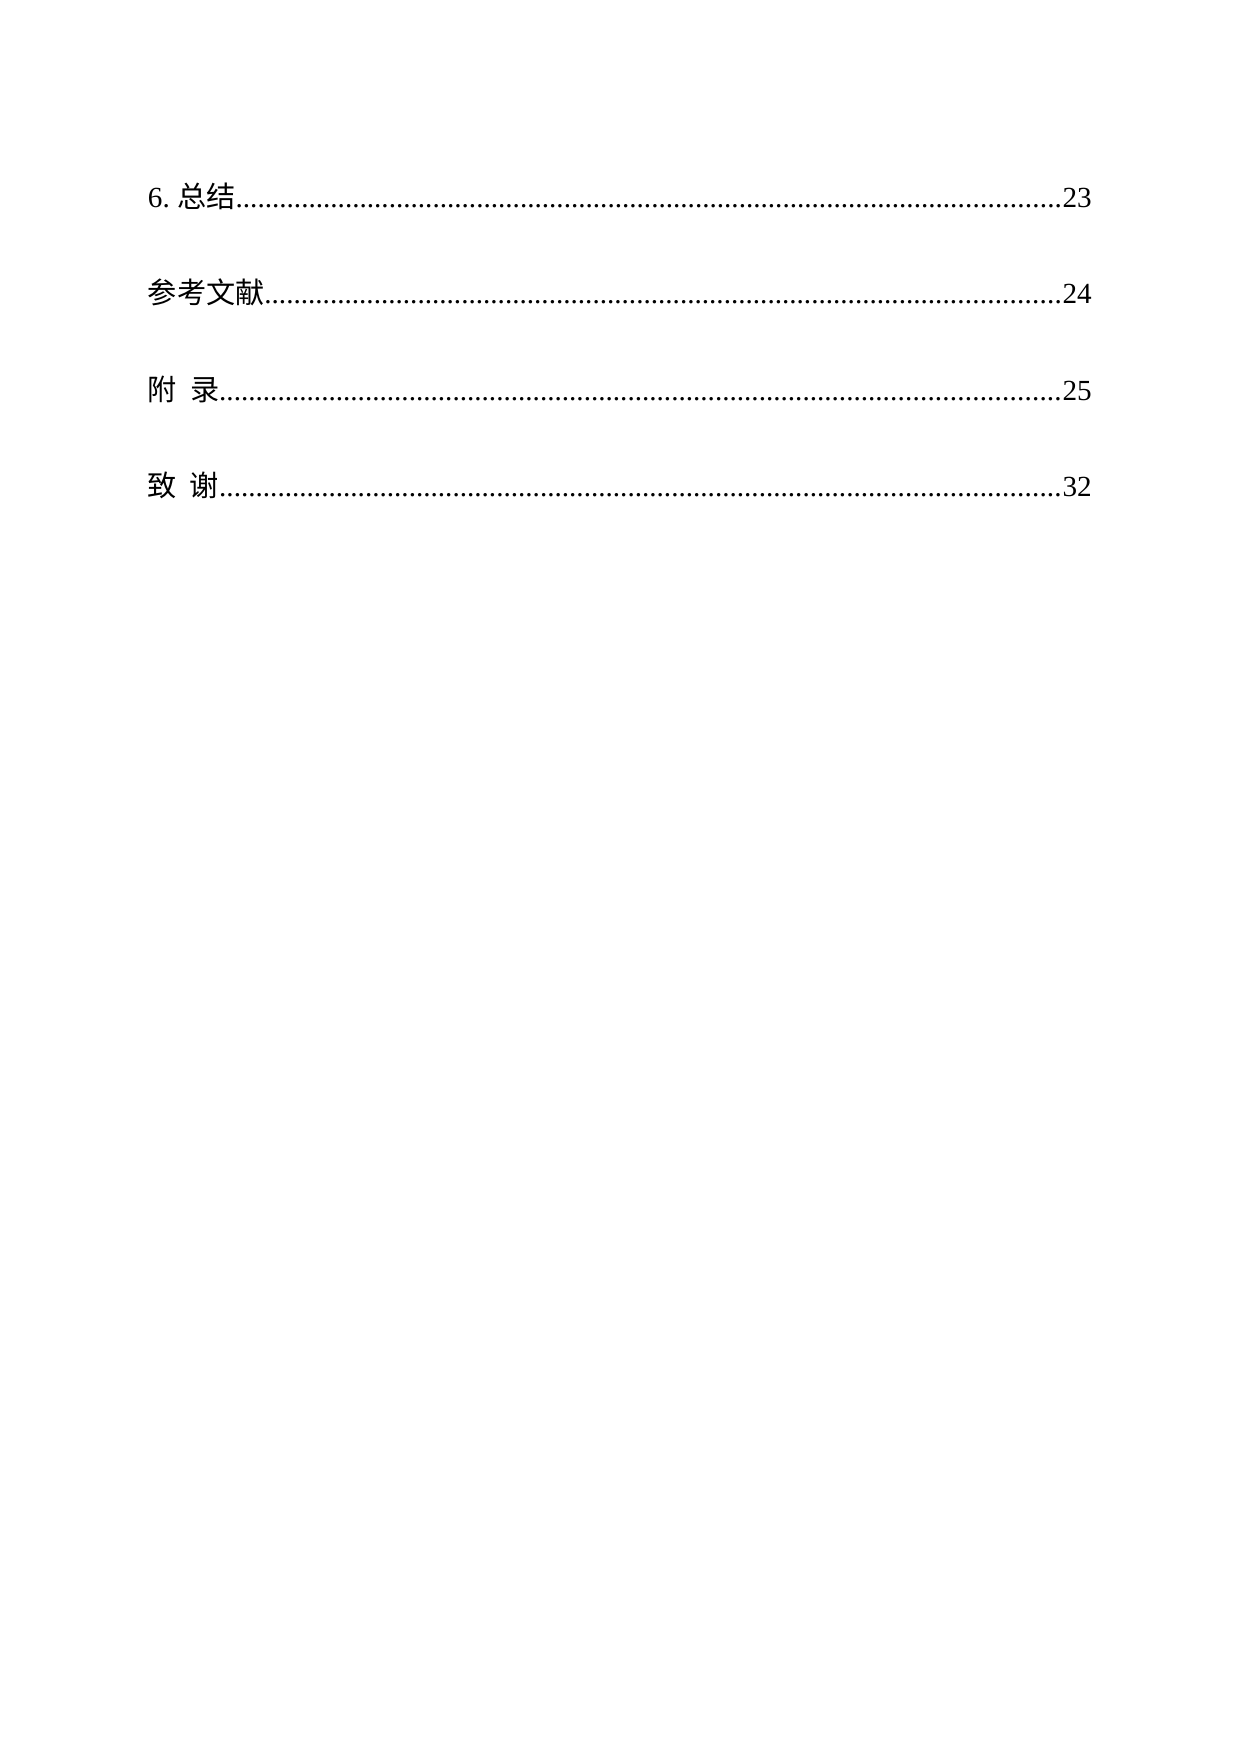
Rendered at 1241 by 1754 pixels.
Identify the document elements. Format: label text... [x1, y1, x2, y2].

text 参考文献 24 [148, 258, 1092, 323]
text 致 谢 32 [148, 452, 1092, 517]
text 附 录 25 [148, 355, 1092, 420]
text 6. 总结 23 [148, 162, 1092, 227]
